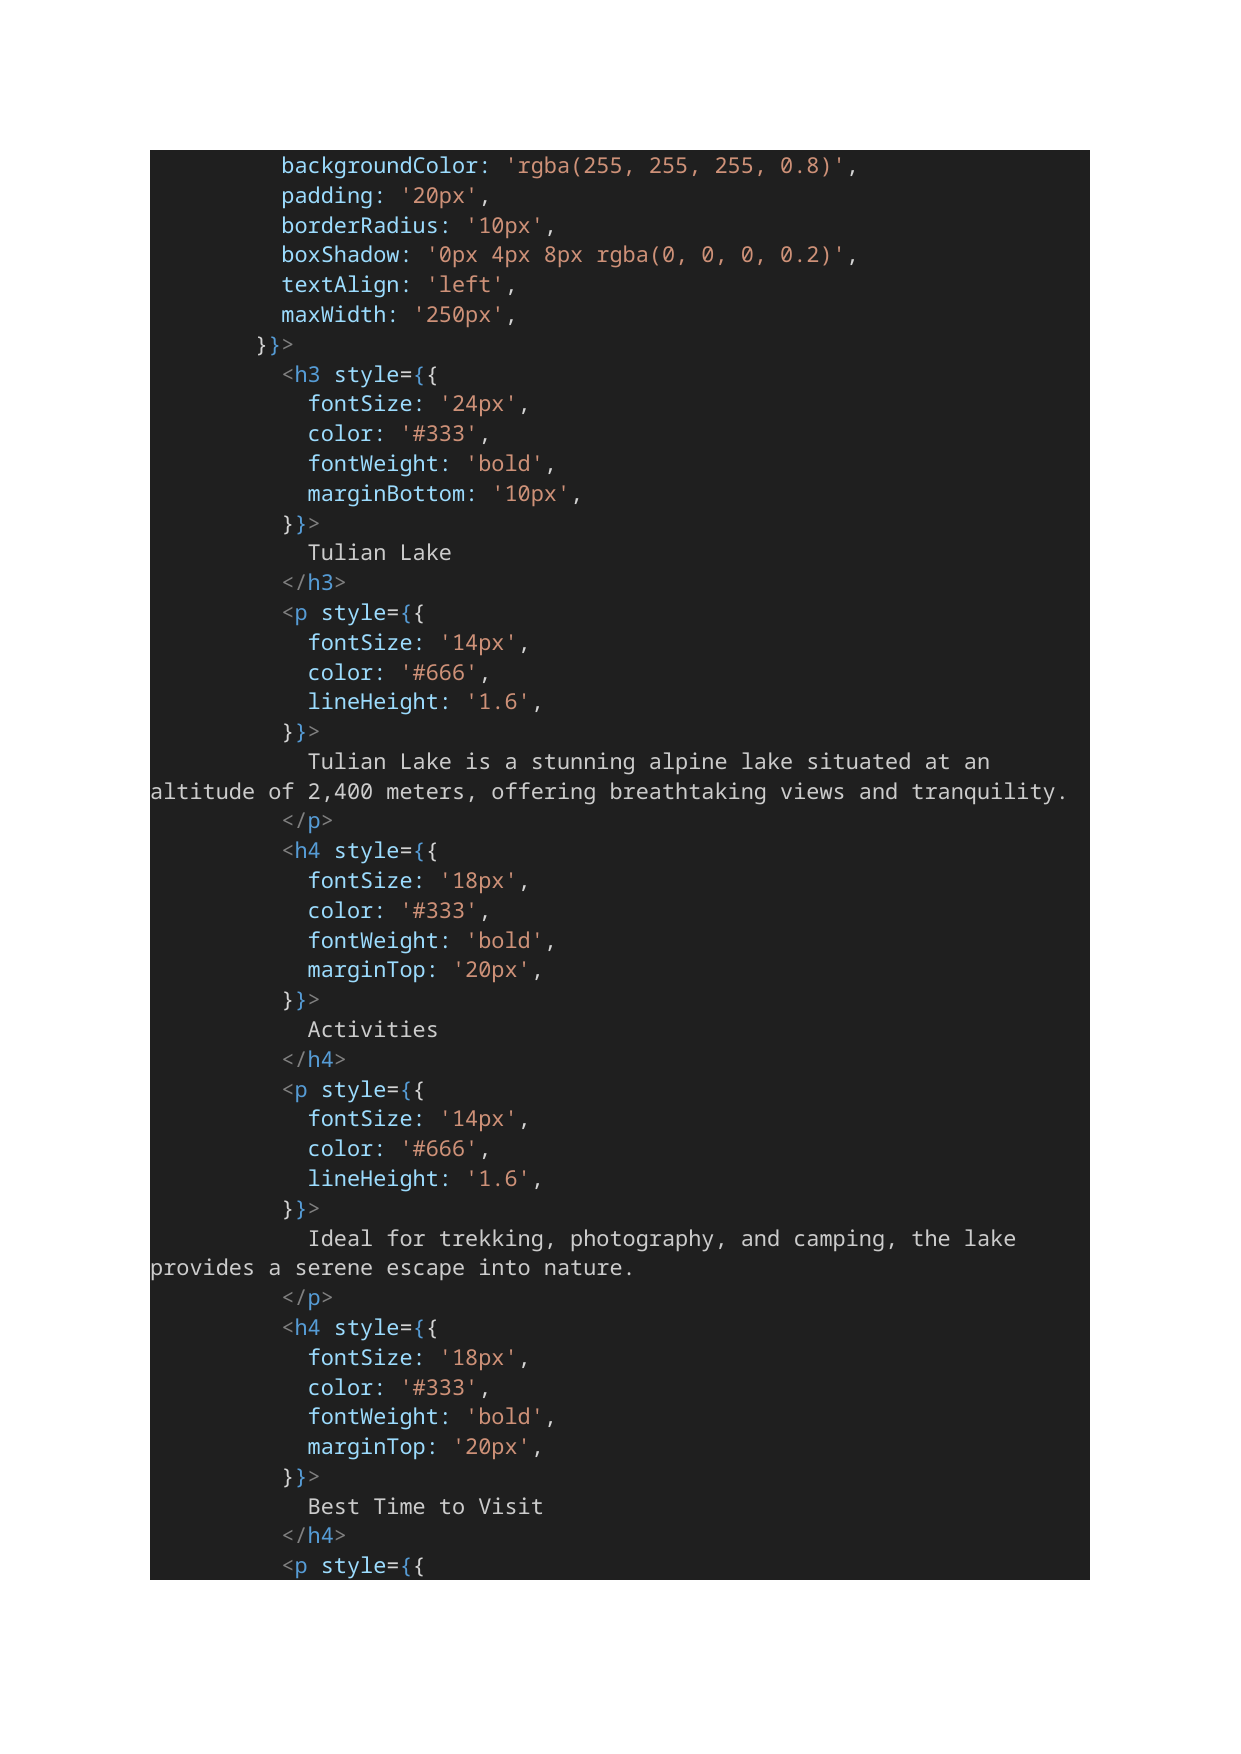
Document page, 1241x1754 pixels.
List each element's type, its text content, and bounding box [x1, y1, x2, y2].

text marginTop: '20px', [150, 954, 1090, 984]
text fontWeight: 'bold', [150, 924, 1090, 954]
text borderRadius: '10px', [150, 209, 1090, 239]
text fontSize: '18px', [150, 1342, 1090, 1371]
text color: '#333', [150, 418, 1090, 448]
text <p style={{ [150, 597, 1090, 627]
text marginTop: '20px', [150, 1431, 1090, 1461]
text <h3 style={{ [150, 358, 1090, 388]
text }}> [150, 329, 1090, 358]
text <h4 style={{ [150, 1312, 1090, 1342]
text lineHeight: '1.6', [150, 1163, 1090, 1193]
text </h4> [150, 1520, 1090, 1550]
text }}> [150, 716, 1090, 746]
text color: '#333', [150, 895, 1090, 924]
text fontSize: '24px', [150, 388, 1090, 418]
text maxWidth: '250px', [150, 299, 1090, 329]
text color: '#666', [150, 656, 1090, 686]
text </h3> [150, 567, 1090, 597]
text Best Time to Visit [150, 1491, 1090, 1520]
text </p> [150, 805, 1090, 835]
text }}> [150, 507, 1090, 537]
text Tulian Lake is a stunning alpine lake situated at an altitude of 2,400 meters, offering breathtaking views and tranquility. [150, 746, 1090, 805]
text Ideal for trekking, photography, and camping, the lake provides a serene escape into nature. [150, 1222, 1090, 1282]
text Tulian Lake [150, 537, 1090, 567]
text textAlign: 'left', [150, 269, 1090, 299]
text fontSize: '18px', [150, 865, 1090, 895]
text color: '#666', [150, 1133, 1090, 1163]
text <p style={{ [150, 1550, 1090, 1580]
text lineHeight: '1.6', [150, 686, 1090, 716]
text }}> [150, 1193, 1090, 1222]
text <h4 style={{ [150, 835, 1090, 865]
text backgroundColor: 'rgba(255, 255, 255, 0.8)', [150, 150, 1090, 180]
text fontSize: '14px', [150, 627, 1090, 656]
text color: '#333', [150, 1371, 1090, 1401]
text marginBottom: '10px', [150, 478, 1090, 507]
text fontWeight: 'bold', [150, 1401, 1090, 1431]
text }}> [150, 1461, 1090, 1491]
text fontWeight: 'bold', [150, 448, 1090, 478]
text boxShadow: '0px 4px 8px rgba(0, 0, 0, 0.2)', [150, 239, 1090, 269]
text }}> [150, 984, 1090, 1014]
text </p> [150, 1282, 1090, 1312]
text fontSize: '14px', [150, 1103, 1090, 1133]
text Activities [150, 1014, 1090, 1044]
text <p style={{ [150, 1073, 1090, 1103]
text padding: '20px', [150, 180, 1090, 209]
text </h4> [150, 1044, 1090, 1073]
